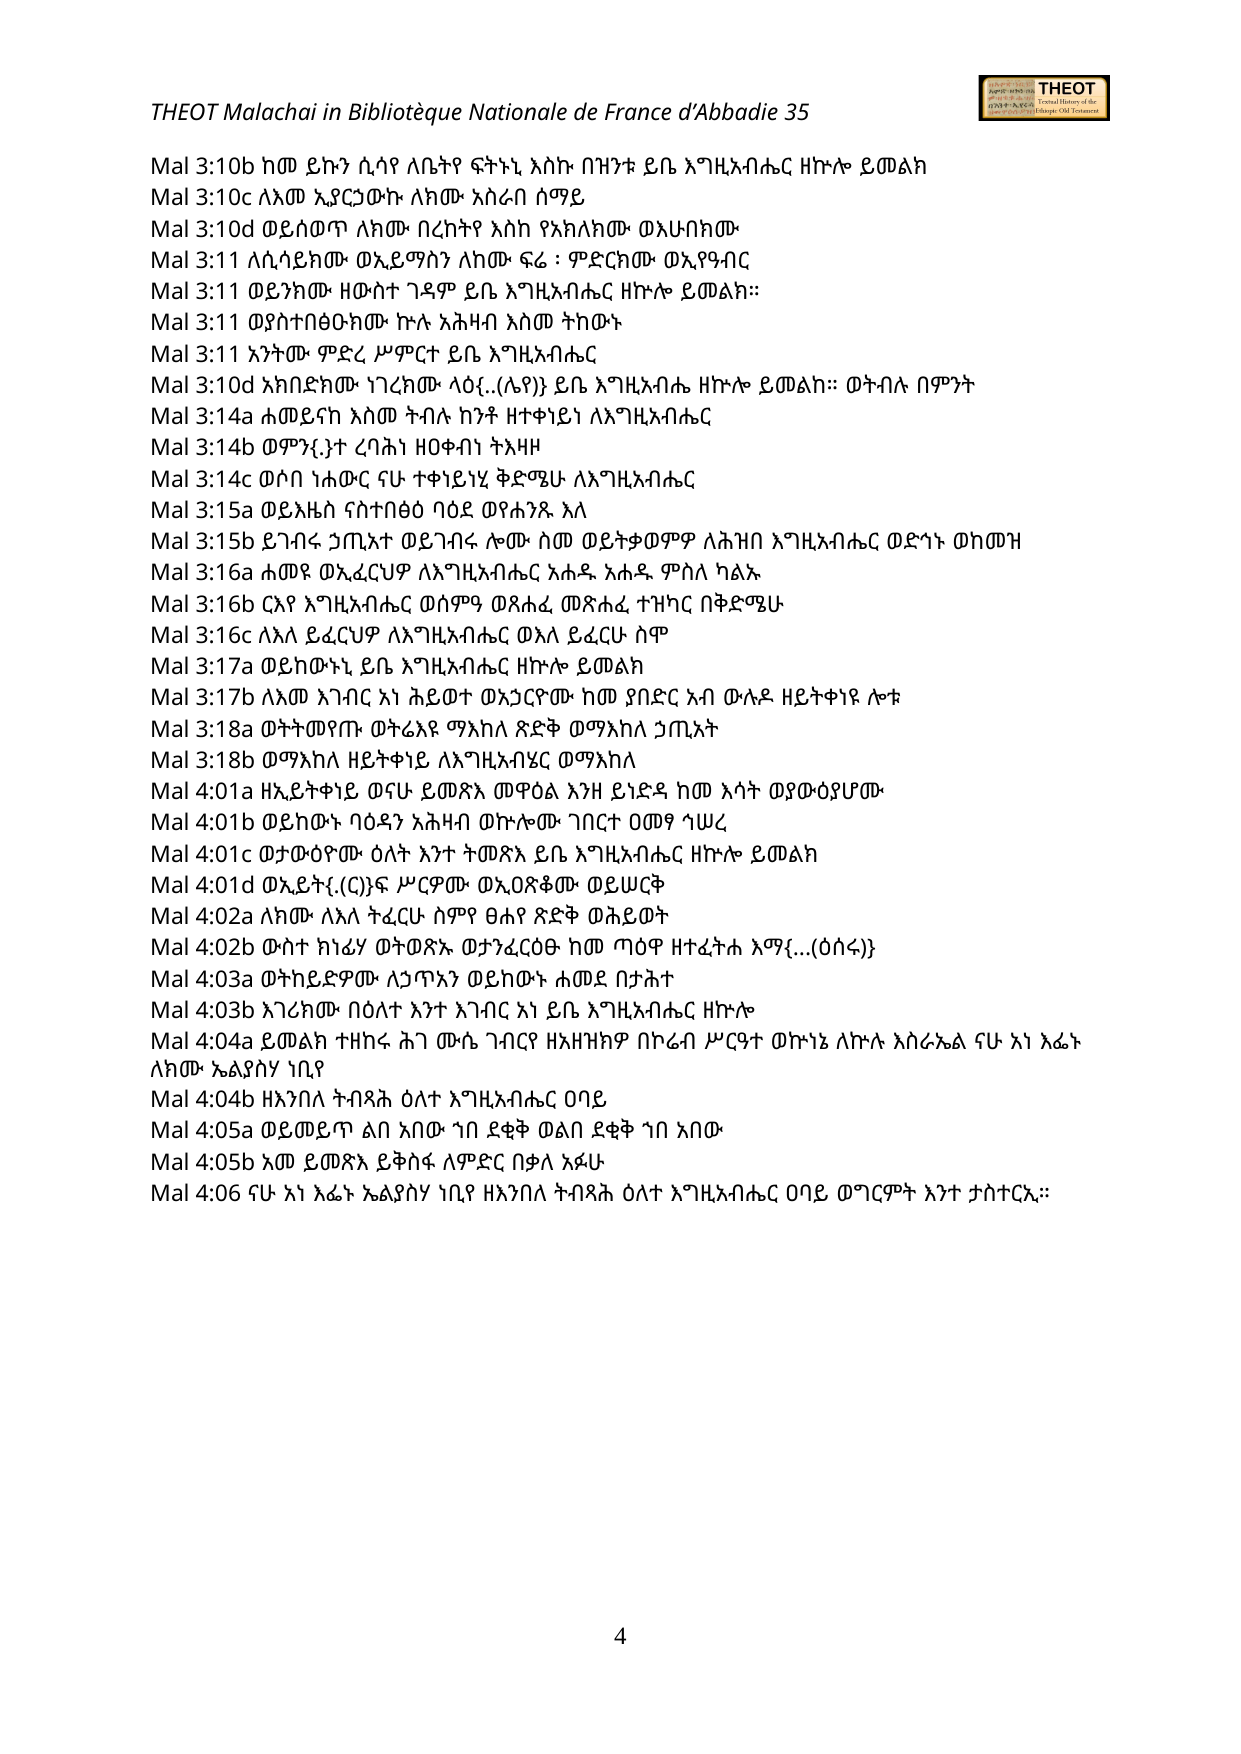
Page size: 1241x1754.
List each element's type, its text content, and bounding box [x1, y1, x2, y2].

text Mal 3:10b ከመ ይኩን ሲሳየ ለቤትየ ፍትኑኒ እስኩ በዝንቱ ይቤ እግዚአብሔር ዘኵሎ ይመልክ [150, 150, 1090, 181]
text Mal 3:16c ለእለ ይፈርህዎ ለእግዚአብሔር ወእለ ይፈርሁ ስሞ [150, 619, 1090, 650]
text Mal 4:03a ወትከይድዎሙ ለኃጥአን ወይከውኑ ሐመደ በታሕተ [150, 962, 1090, 994]
text Mal 4:02a ለክሙ ለእለ ትፈርሁ ስምየ ፀሐየ ጽድቅ ወሕይወት [150, 900, 1090, 931]
text Mal 3:11 አንትሙ ምድረ ሥምርተ ይቤ እግዚአብሔር [150, 337, 1090, 369]
text Mal 4:01d ወኢይት{.(ር)}ፍ ሥርዎሙ ወኢዐጽቆሙ ወይሠርቅ [150, 869, 1090, 900]
text Mal 3:11 ወያስተበፅዑክሙ ኵሉ አሕዛብ እስመ ትከውኑ [150, 306, 1090, 337]
text Mal 3:17b ለእመ እገብር አነ ሕይወተ ወአኃርዮሙ ከመ ያበድር አብ ውሉዶ ዘይትቀነዩ ሎቱ [150, 681, 1090, 712]
text Mal 4:01b ወይከውኑ ባዕዳን አሕዛብ ወኵሎሙ ገበርተ ዐመፃ ኅሠረ [150, 806, 1090, 837]
text Mal 3:15b ይገብሩ ኃጢአተ ወይገብሩ ሎሙ ስመ ወይትቃወምዎ ለሕዝበ እግዚአብሔር ወድኅኑ ወከመዝ [150, 525, 1090, 556]
text Mal 4:02b ውስተ ክነፊሃ ወትወጽኡ ወታንፈርዕፁ ከመ ጣዕዋ ዘተፈትሐ እማ{...(ዕሰሩ)} [150, 931, 1090, 962]
text Mal 3:14c ወሶበ ነሐውር ናሁ ተቀነይነሂ ቅድሜሁ ለእግዚአብሔር [150, 462, 1090, 494]
text Mal 4:04a ይመልክ ተዘከሩ ሕገ ሙሴ ገብርየ ዘአዘዝክዎ በኮሬብ ሥርዓተ ወኵነኔ ለኵሉ እስራኤል ናሁ አነ እፌኑ ለክሙ ኤልያስሃ ነቢየ [150, 1025, 1090, 1083]
text Mal 4:05a ወይመይጥ ልበ አበው ኀበ ደቂቅ ወልበ ደቂቅ ኀበ አበው [150, 1114, 1090, 1145]
text Mal 4:03b እገሪክሙ በዕለተ እንተ እገብር አነ ይቤ እግዚአብሔር ዘኵሎ [150, 994, 1090, 1025]
picture [978, 75, 1110, 121]
text Mal 4:01a ዘኢይትቀነይ ወናሁ ይመጽእ መዋዕል እንዘ ይነድዳ ከመ እሳት ወያውዕያሆሙ [150, 775, 1090, 806]
text Mal 3:18b ወማእከለ ዘይትቀነይ ለእግዚአብሄር ወማእከለ [150, 744, 1090, 775]
text Mal 3:15a ወይእዜስ ናስተበፅዕ ባዕደ ወየሐንጹ እለ [150, 494, 1090, 525]
text Mal 3:14b ወምን{.}ተ ረባሕነ ዘዐቀብነ ትእዛዞ [150, 431, 1090, 462]
text Mal 3:18a ወትትመየጡ ወትሬእዩ ማእከለ ጽድቅ ወማእከለ ኃጢአት [150, 712, 1090, 744]
text Mal 3:14a ሐመይናከ እስመ ትብሉ ከንቶ ዘተቀነይነ ለእግዚአብሔር [150, 400, 1090, 431]
text Mal 4:05b አመ ይመጽእ ይቅስፋ ለምድር በቃለ አፉሁ [150, 1145, 1090, 1177]
text Mal 3:11 ወይንክሙ ዘውስተ ገዳም ይቤ እግዚአብሔር ዘኵሎ ይመልክ። [150, 275, 1090, 306]
text Mal 3:10d አክበድክሙ ነገረክሙ ላዕ{..(ሌየ)} ይቤ እግዚአብሔ ዘኵሎ ይመልከ። ወትብሉ በምንት [150, 369, 1090, 400]
text Mal 3:16b ርእየ እግዚአብሔር ወሰምዓ ወጸሐፈ መጽሐፈ ተዝካር በቅድሜሁ [150, 587, 1090, 619]
text Mal 3:10d ወይሰወጥ ለክሙ በረከትየ እስከ የአክለክሙ ወእሁበክሙ [150, 212, 1090, 244]
text Mal 4:06 ናሁ አነ እፌኑ ኤልያስሃ ነቢየ ዘእንበለ ትብጻሕ ዕለተ እግዚአብሔር ዐባይ ወግርምት እንተ ታስተርኢ። [150, 1177, 1090, 1208]
text Mal 3:17a ወይከውኑኒ ይቤ እግዚአብሔር ዘኵሎ ይመልክ [150, 650, 1090, 681]
text Mal 4:01c ወታውዕዮሙ ዕለት እንተ ትመጽእ ይቤ እግዚአብሔር ዘኵሎ ይመልክ [150, 837, 1090, 869]
text Mal 3:16a ሐመዩ ወኢፈርህዎ ለእግዚአብሔር አሐዱ አሐዱ ምስለ ካልኡ [150, 556, 1090, 587]
text Mal 4:04b ዘእንበለ ትብጻሕ ዕለተ እግዚአብሔር ዐባይ [150, 1083, 1090, 1114]
text Mal 3:10c ለእመ ኢያርኃውኩ ለክሙ አስራበ ሰማይ [150, 181, 1090, 212]
text Mal 3:11 ለሲሳይክሙ ወኢይማስን ለከሙ ፍሬ ፡ ምድርክሙ ወኢየዓብር [150, 244, 1090, 275]
